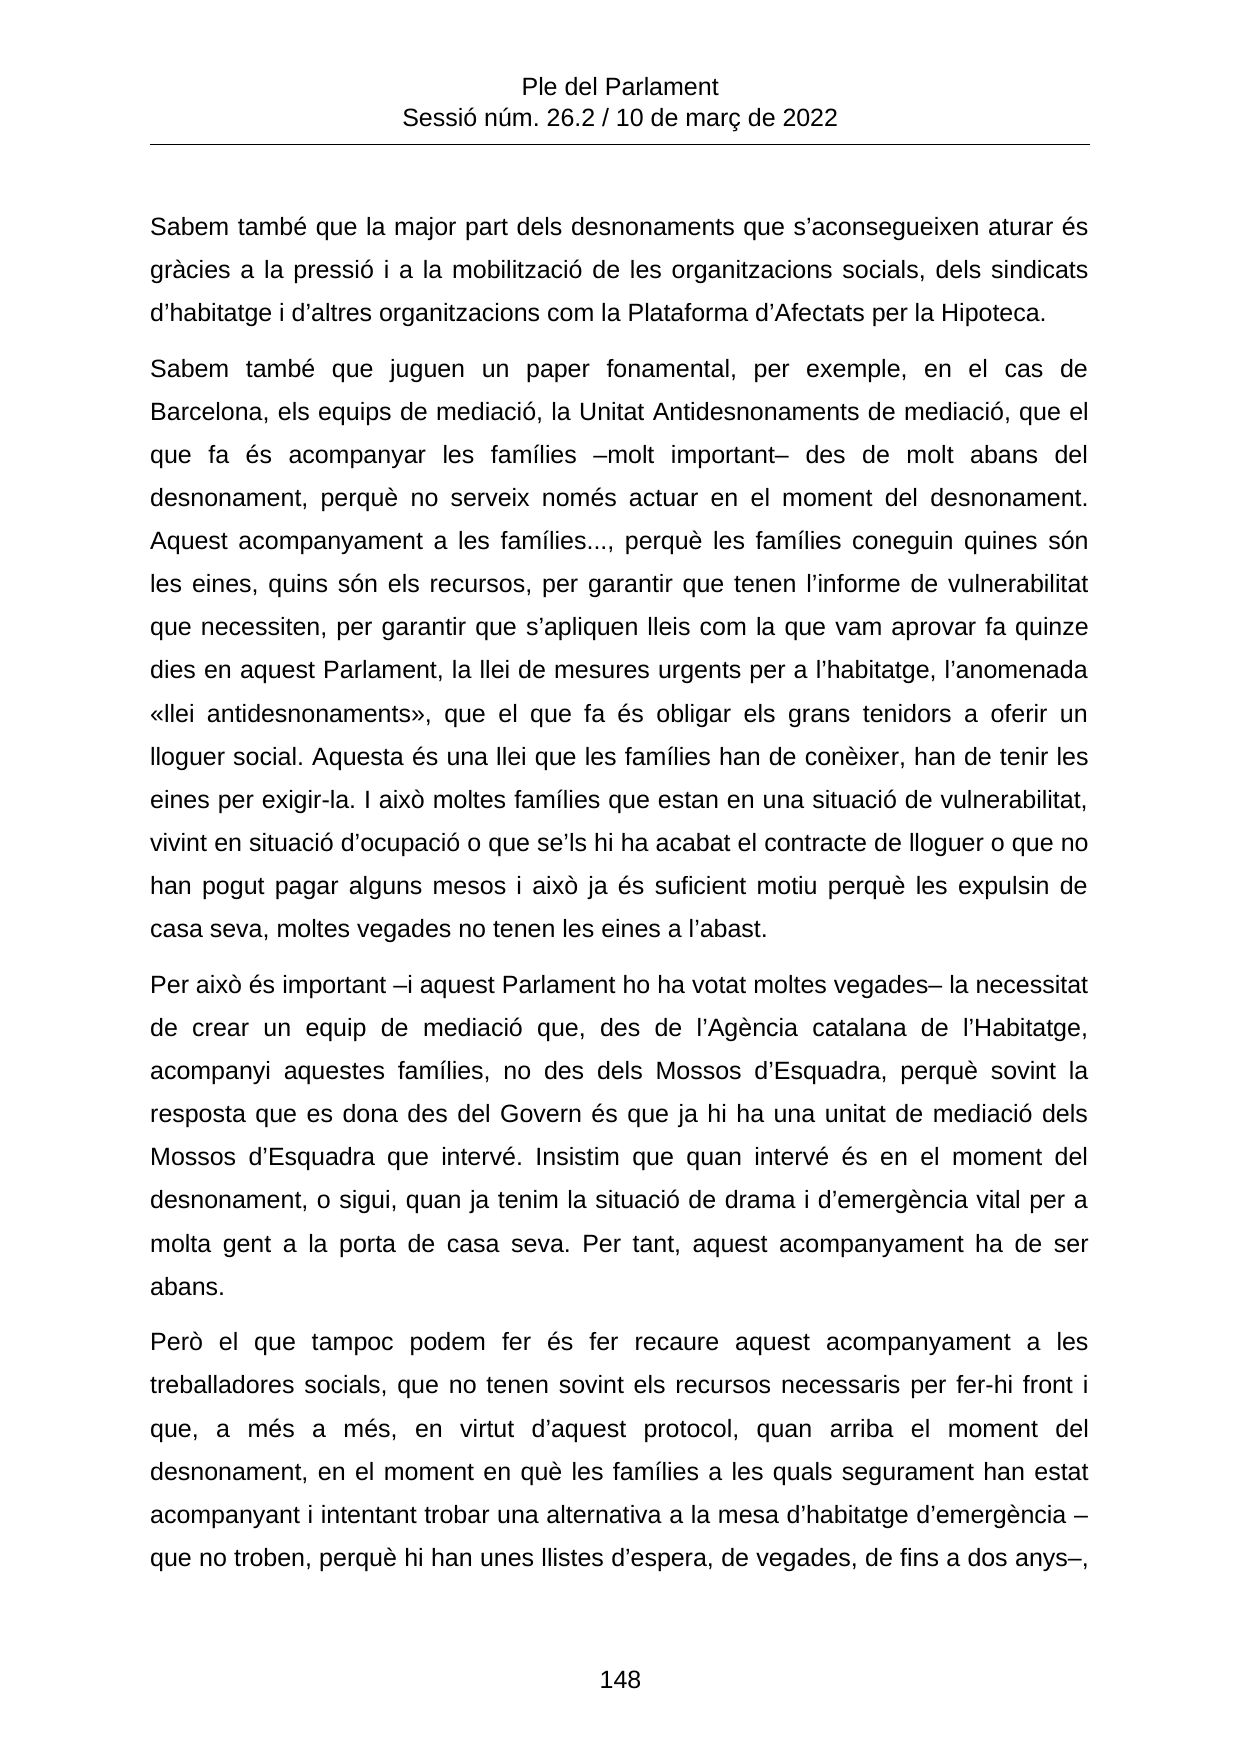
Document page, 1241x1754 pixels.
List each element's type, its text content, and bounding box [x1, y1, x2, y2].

text Sabem també que juguen un paper fonamental, per exemple, en el cas de Barcelona, els equips de mediació, la Unitat Antidesnonaments de mediació, que el que fa és acompanyar les famílies –molt important– des de molt abans del desnonament, perquè no serveix només actuar en el moment del desnonament. Aquest acompanyament a les famílies..., perquè les famílies coneguin quines són les eines, quins són els recursos, per garantir que tenen l’informe de vulnerabilitat que necessiten, per garantir que s’apliquen lleis com la que vam aprovar fa quinze dies en aquest Parlament, la llei de mesures urgents per a l’habitatge, l’anomenada «llei antidesnonaments», que el que fa és obligar els grans tenidors a oferir un lloguer social. Aquesta és una llei que les famílies han de conèixer, han de tenir les eines per exigir-la. I això moltes famílies que estan en una situació de vulnerabilitat, vivint en situació d’ocupació o que se’ls hi ha acabat el contracte de lloguer o que no han pogut pagar alguns mesos i això ja és suficient motiu perquè les expulsin de casa seva, moltes vegades no tenen les eines a l’abast. [150, 354, 1090, 943]
text Sabem també que la major part dels desnonaments que s’aconsegueixen aturar és gràcies a la pressió i a la mobilització de les organitzacions socials, dels sindicats d’habitatge i d’altres organitzacions com la Plataforma d’Afectats per la Hipoteca. [150, 212, 1090, 327]
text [150, 1327, 1090, 1572]
text Per això és important –i aquest Parlament ho ha votat moltes vegades– la necessitat de crear un equip de mediació que, des de l’Agència catalana de l’Habitatge, acompanyi aquestes famílies, no des dels Mossos d’Esquadra, perquè sovint la resposta que es dona des del Govern és que ja hi ha una unitat de mediació dels Mossos d’Esquadra que intervé. Insistim que quan intervé és en el moment del desnonament, o sigui, quan ja tenim la situació de drama i d’emergència vital per a molta gent a la porta de casa seva. Per tant, aquest acompanyament ha de ser abans. [150, 970, 1090, 1301]
